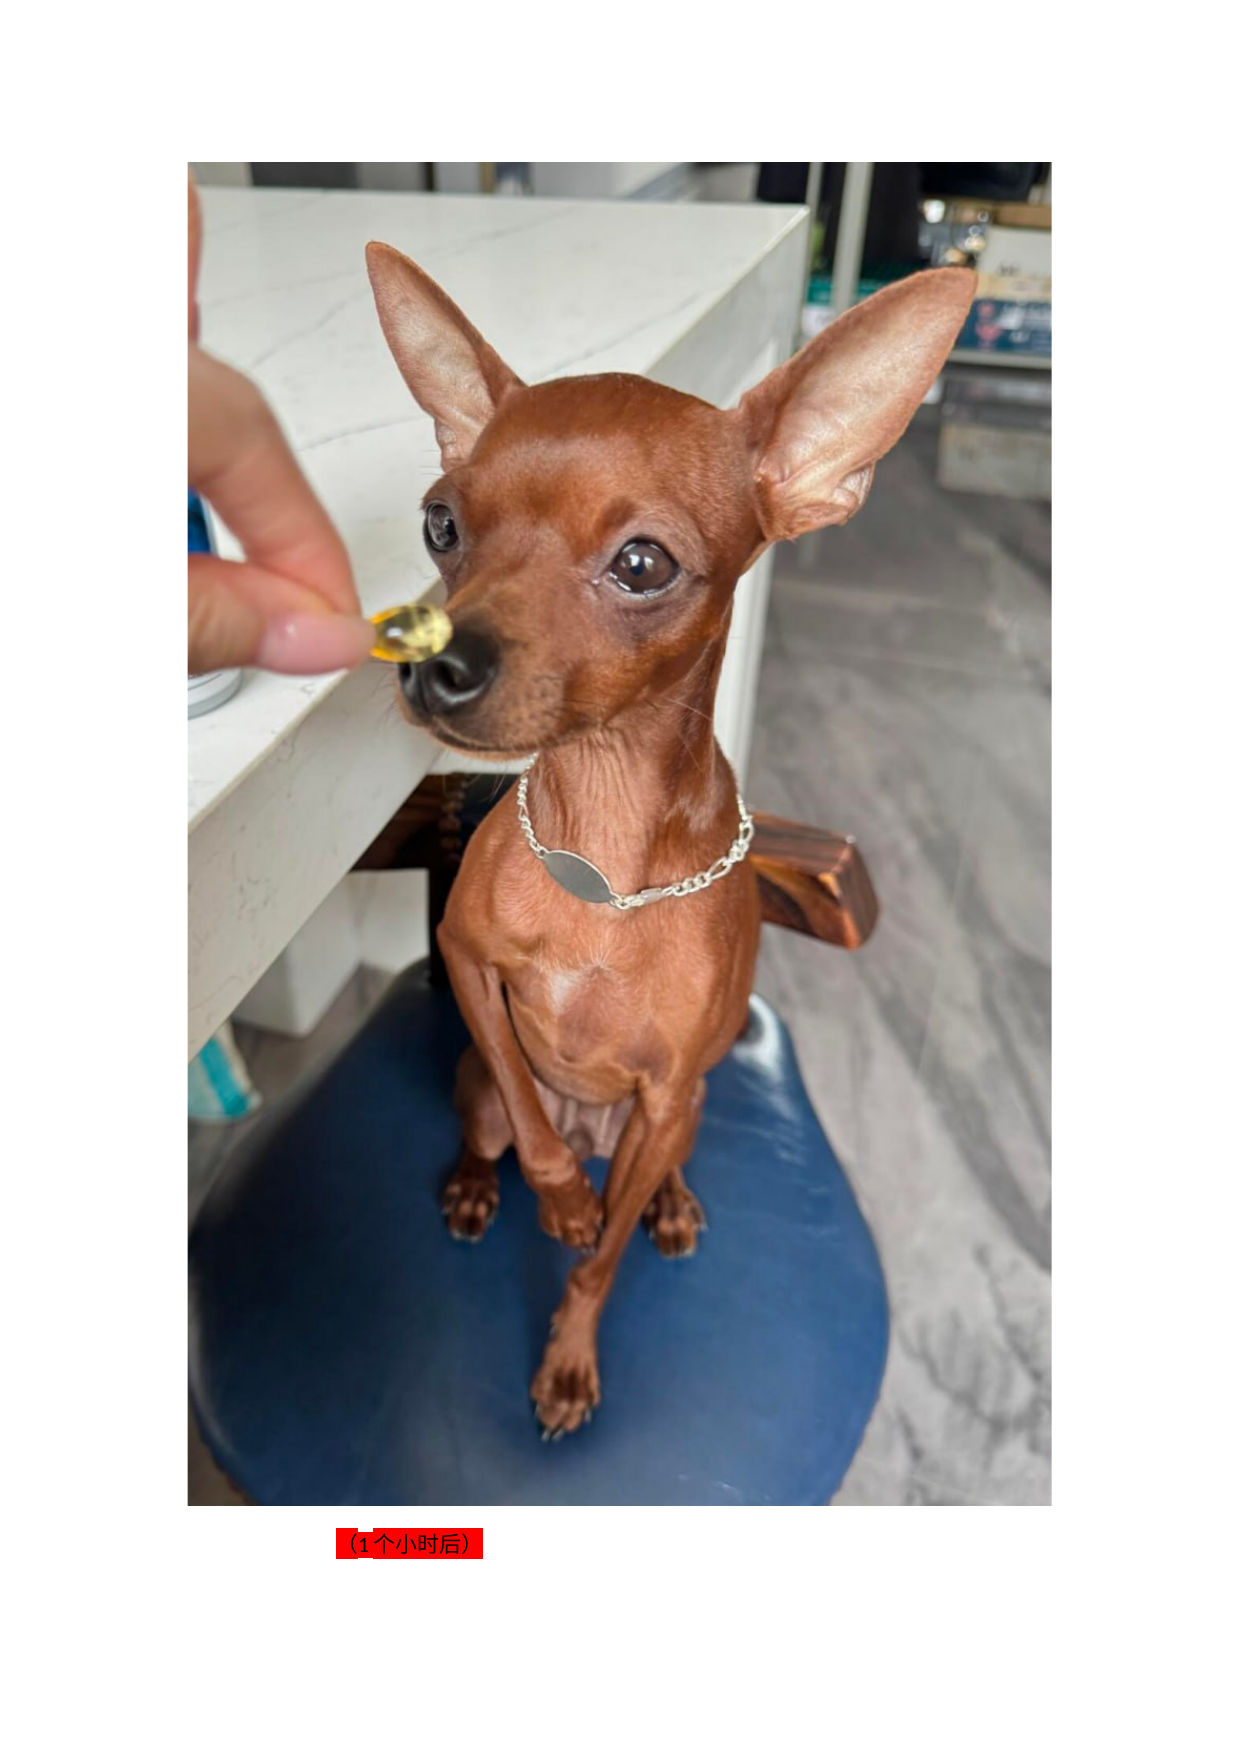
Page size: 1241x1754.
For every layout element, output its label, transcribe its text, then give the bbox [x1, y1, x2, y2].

picture [187, 162, 1052, 1506]
